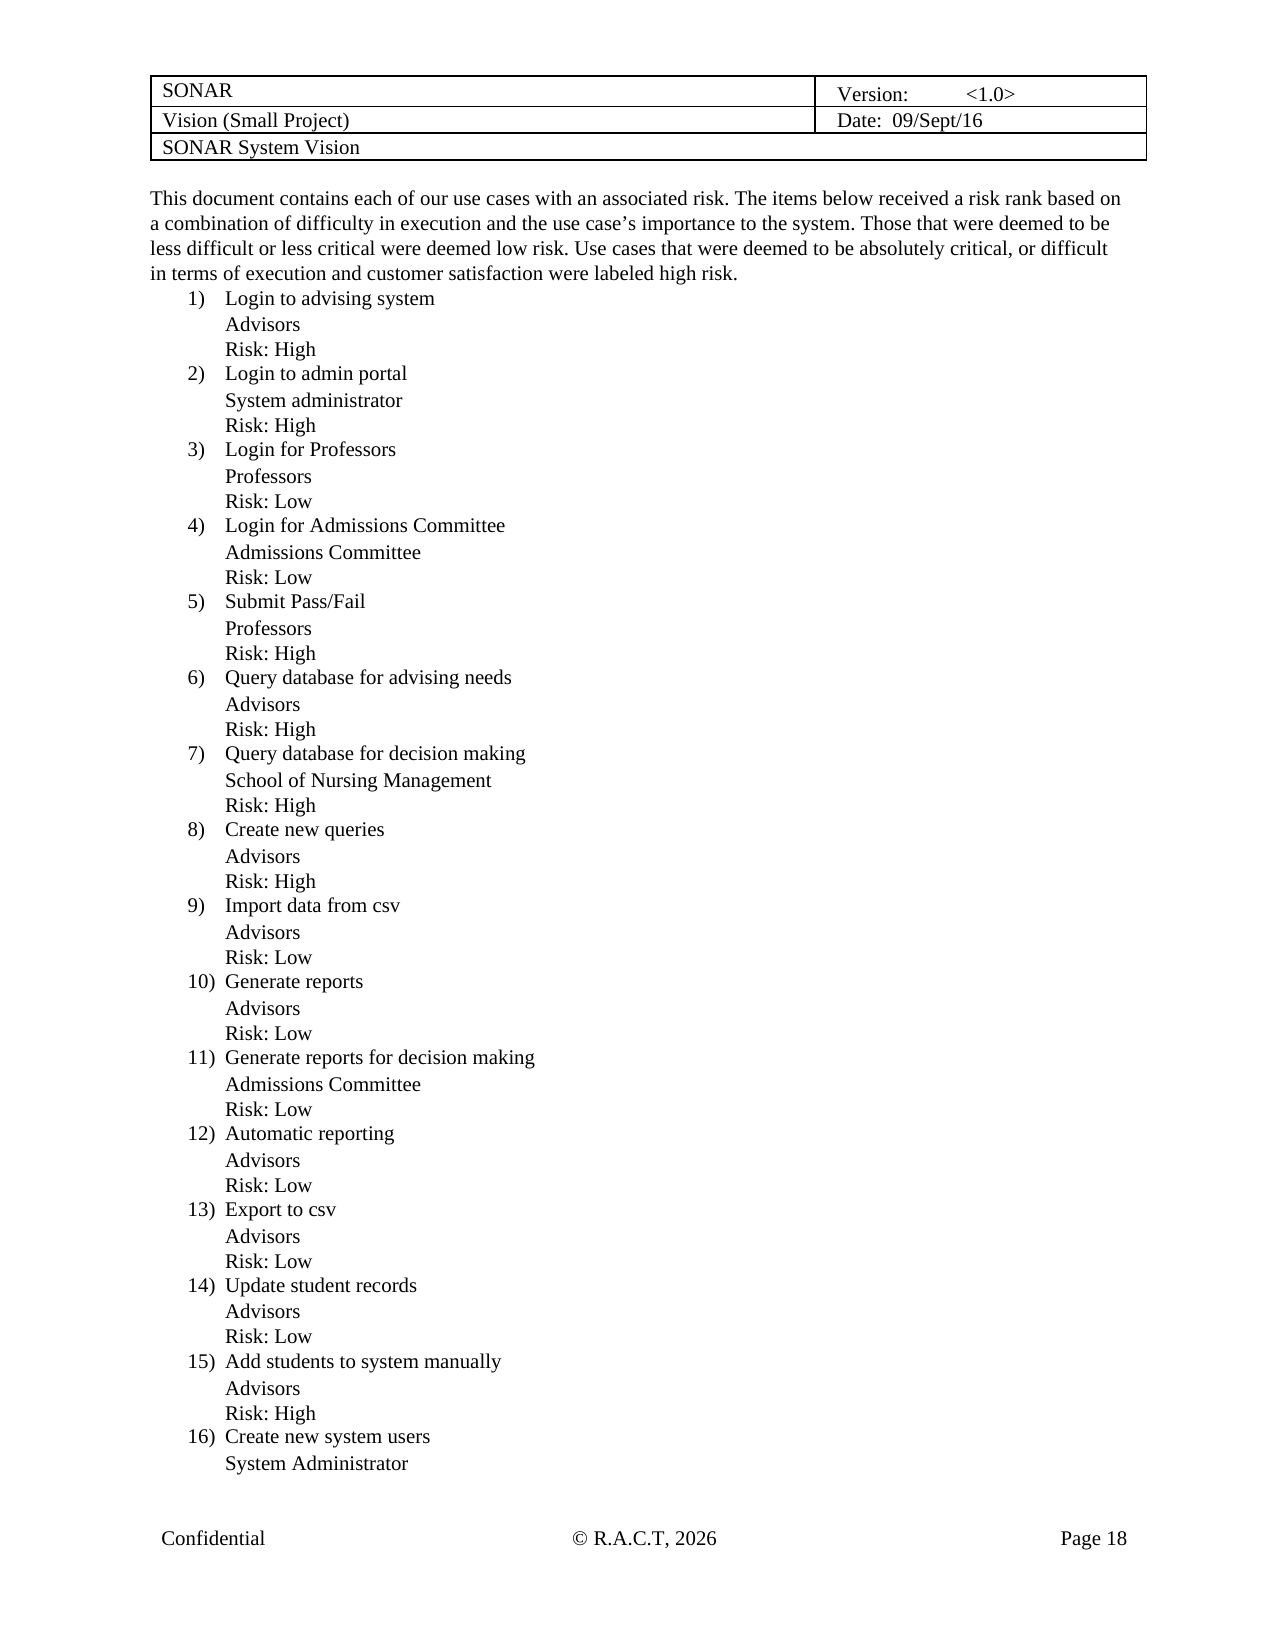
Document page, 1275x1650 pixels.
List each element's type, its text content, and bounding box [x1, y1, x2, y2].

text System Administrator [150, 1450, 1125, 1475]
text Risk: High [150, 868, 1125, 893]
text Risk: High [150, 716, 1125, 741]
text Advisors [150, 691, 1125, 716]
list Generate reports [187, 969, 1125, 993]
list Import data from csv [187, 893, 1125, 917]
text Advisors [150, 919, 1125, 944]
text Risk: High [150, 640, 1125, 665]
list Update student records [187, 1273, 1125, 1297]
text Risk: High [150, 412, 1125, 437]
text System administrator [150, 387, 1125, 412]
list Login for Professors [187, 437, 1125, 461]
text Advisors [150, 1298, 1125, 1323]
list Automatic reporting [187, 1121, 1125, 1145]
list Create new system users [187, 1424, 1125, 1448]
text Risk: Low [150, 1096, 1125, 1121]
list Login to admin portal [187, 361, 1125, 385]
list Login to advising system [187, 285, 1125, 309]
text Advisors [150, 1223, 1125, 1248]
list Submit Pass/Fail [187, 589, 1125, 613]
text Advisors [150, 843, 1125, 868]
text Professors [150, 615, 1125, 640]
text Risk: Low [150, 944, 1125, 969]
list Export to csv [187, 1197, 1125, 1221]
list Generate reports for decision making [187, 1045, 1125, 1069]
text Risk: Low [150, 1323, 1125, 1348]
text Admissions Committee [150, 539, 1125, 564]
text Professors [150, 463, 1125, 488]
text This document contains each of our use cases with an associated risk. The items below received a risk rank based on a combination of difficulty in execution and the use case’s importance to the system. Those that were deemed to be less difficult or less critical were deemed low risk. Use cases that were deemed to be absolutely critical, or difficult in terms of execution and customer satisfaction were labeled high risk. [150, 185, 1125, 285]
text Risk: Low [150, 564, 1125, 589]
text Risk: Low [150, 1020, 1125, 1045]
list Query database for decision making [187, 741, 1125, 765]
text Risk: High [150, 336, 1125, 361]
text Advisors [150, 1374, 1125, 1399]
list Create new queries [187, 817, 1125, 841]
text Risk: Low [150, 1172, 1125, 1197]
list Add students to system manually [187, 1348, 1125, 1373]
text School of Nursing Management [150, 767, 1125, 792]
text Advisors [150, 311, 1125, 336]
text Risk: Low [150, 1248, 1125, 1273]
list Login for Admissions Committee [187, 513, 1125, 537]
text Risk: High [150, 792, 1125, 817]
text Risk: High [150, 1399, 1125, 1424]
text Admissions Committee [150, 1071, 1125, 1096]
text Advisors [150, 1147, 1125, 1172]
text Advisors [150, 995, 1125, 1020]
text Risk: Low [150, 488, 1125, 513]
list Query database for advising needs [187, 665, 1125, 689]
